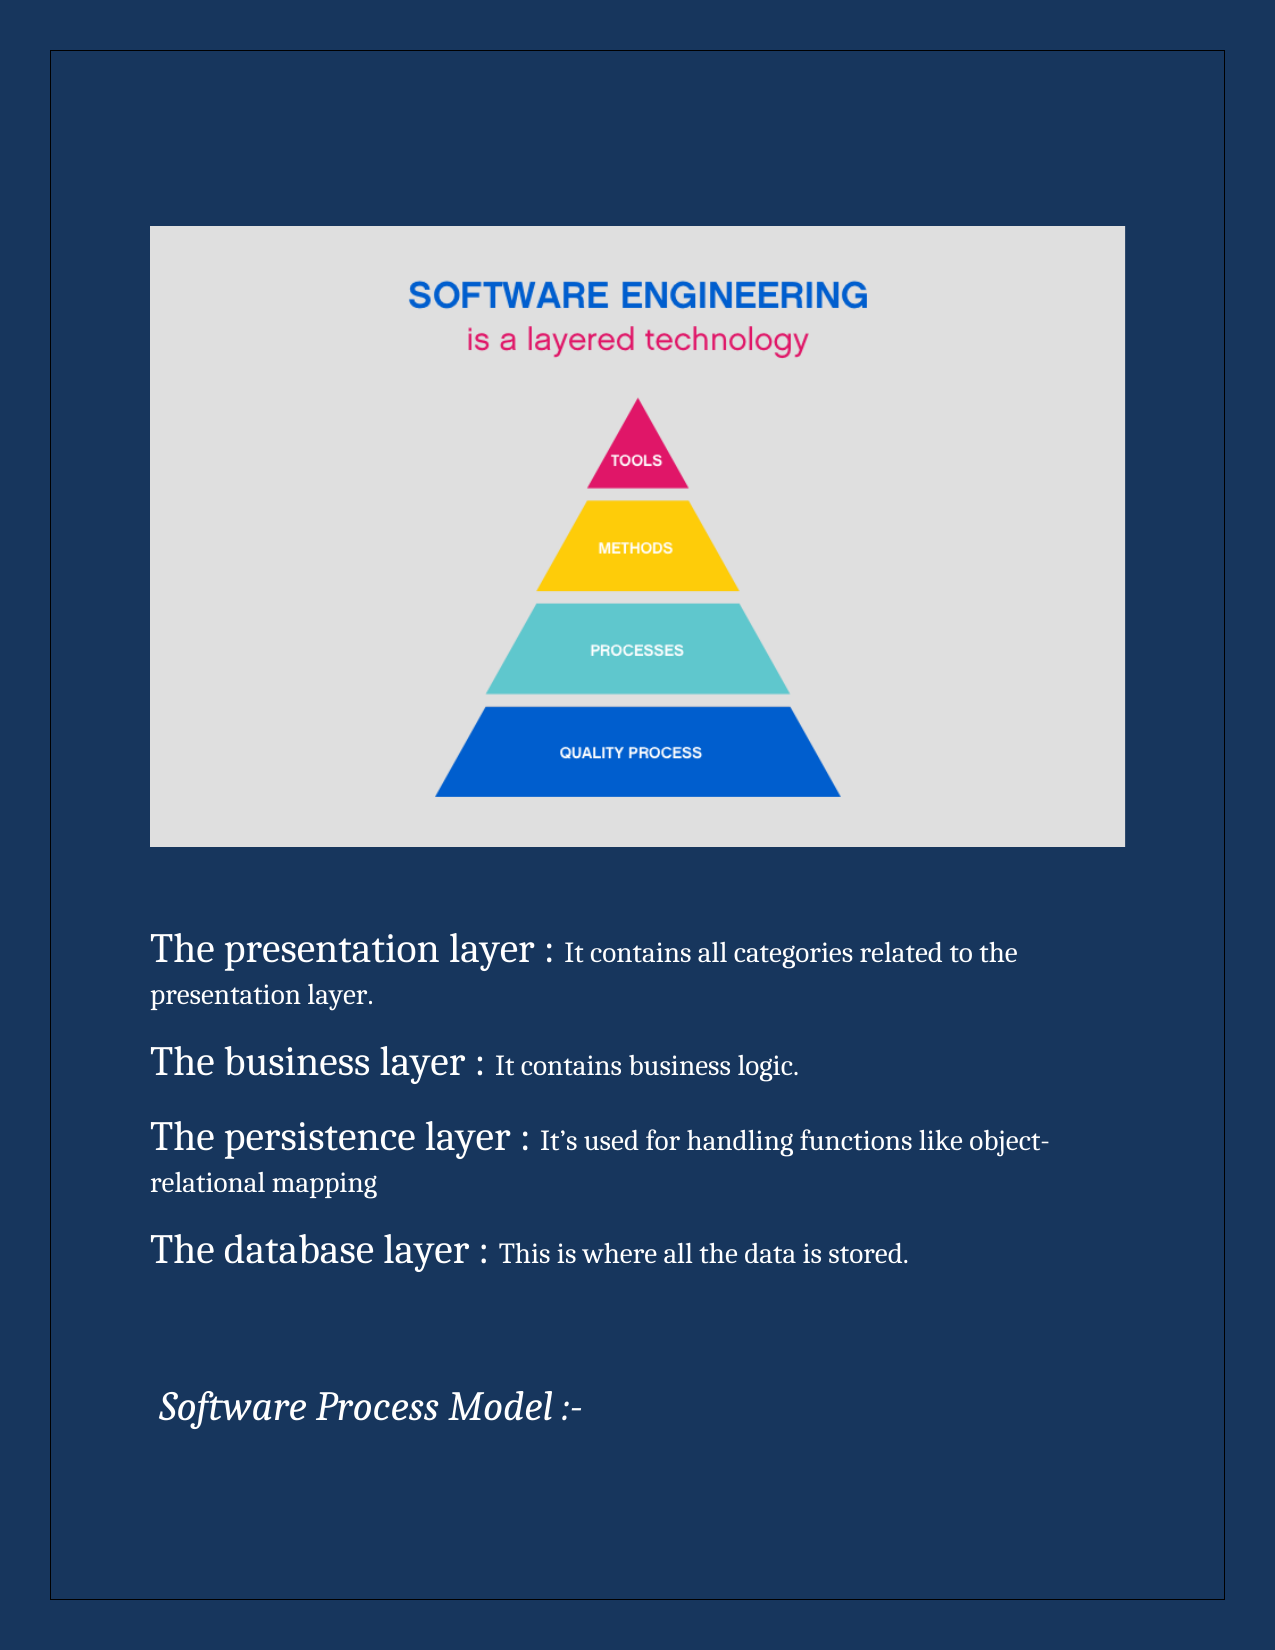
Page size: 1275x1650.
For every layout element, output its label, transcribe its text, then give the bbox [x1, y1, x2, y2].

text The presentation layer : It contains all categories related to the presentation layer. [150, 925, 1125, 1012]
picture [150, 226, 1125, 847]
text The business layer : It contains business logic. [150, 1037, 1125, 1085]
text The database layer : This is where all the data is stored. [150, 1226, 1125, 1273]
text Software Process Model :- [150, 1383, 1125, 1431]
text The persistence layer : It’s used for handling functions like object-relational mapping [150, 1113, 1125, 1200]
